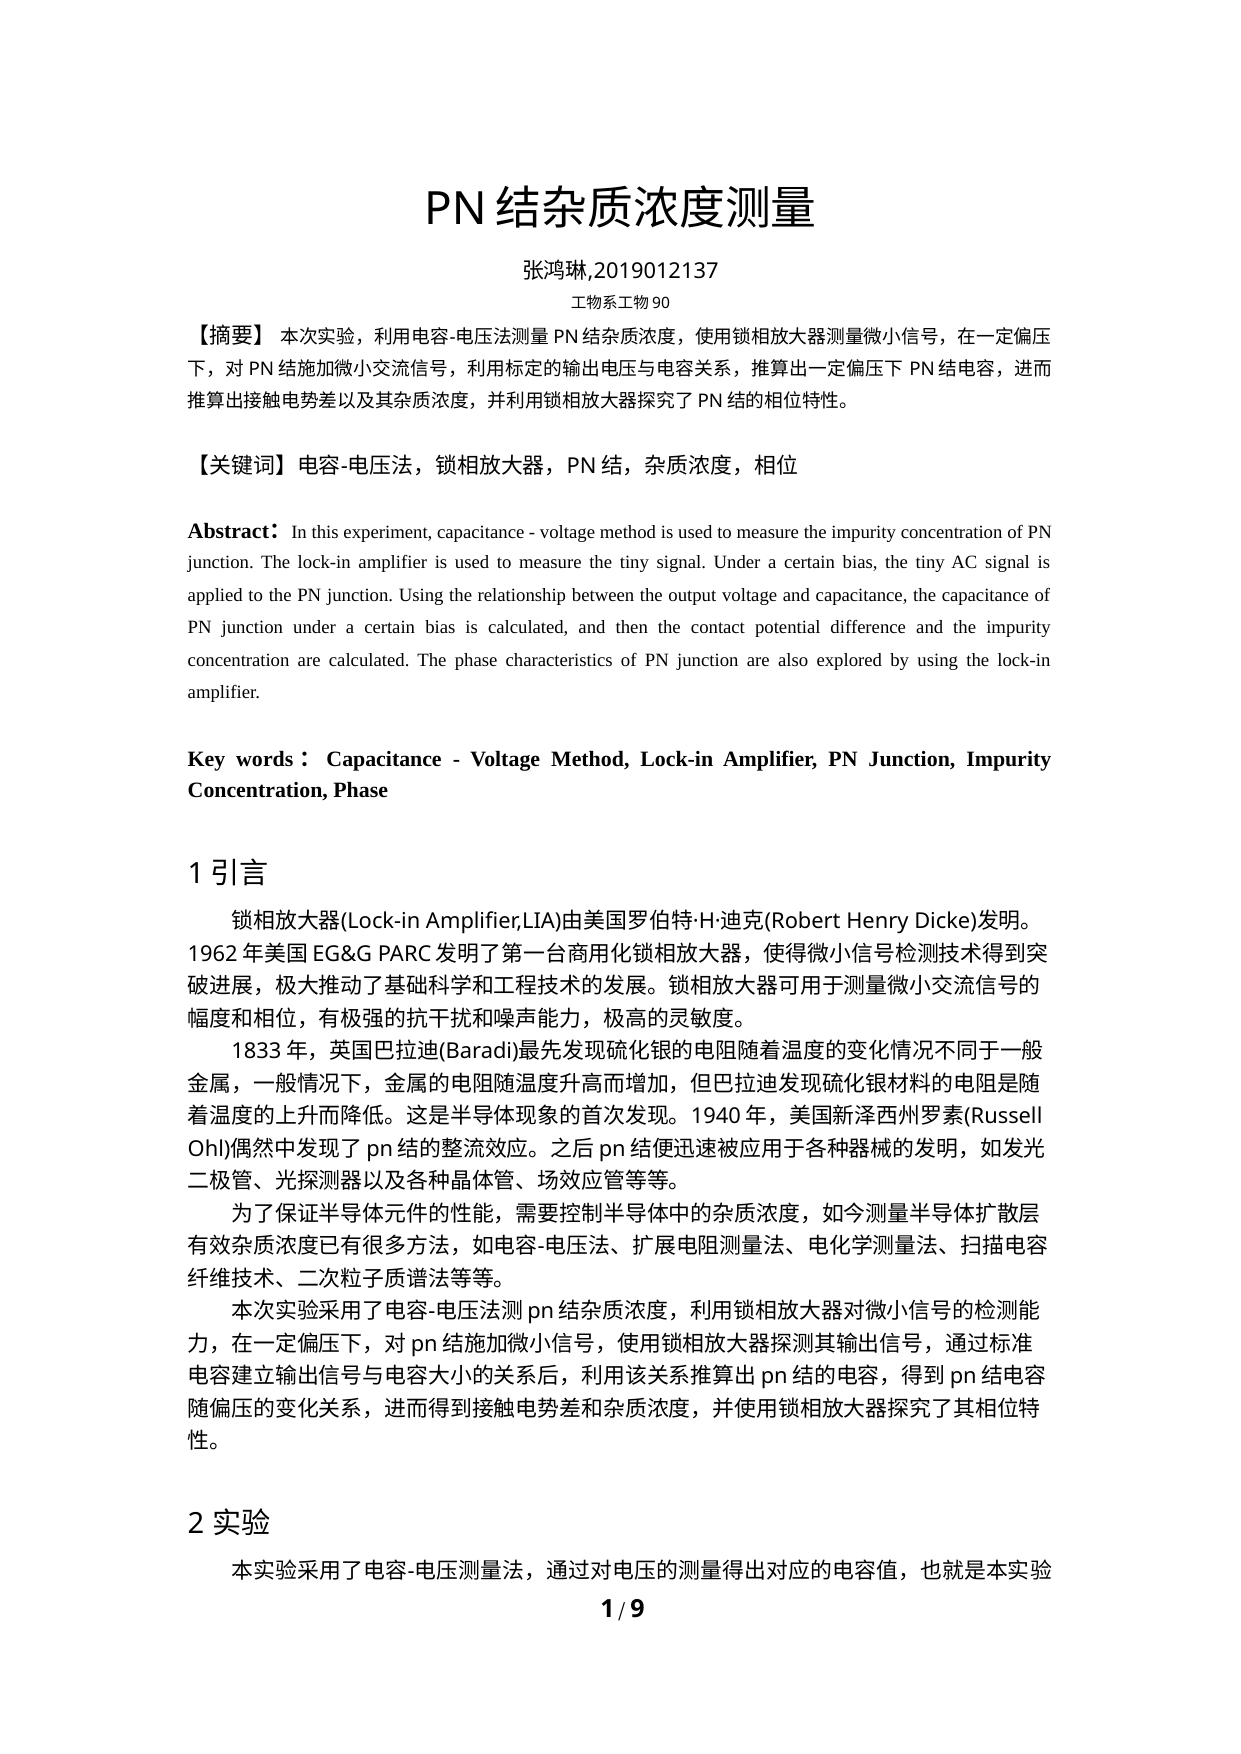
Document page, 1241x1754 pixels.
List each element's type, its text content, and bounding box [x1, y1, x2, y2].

text 锁相放大器(Lock-in Amplifier,LIA)由美国罗伯特·H·迪克(Robert Henry Dicke)发明。1962年美国EG&G PARC发明了第一台商用化锁相放大器，使得微小信号检测技术得到突破进展，极大推动了基础科学和工程技术的发展。锁相放大器可用于测量微小交流信号的幅度和相位，有极强的抗干扰和噪声能力，极高的灵敏度。 [187, 903, 1053, 1033]
text 本次实验采用了电容-电压法测pn结杂质浓度，利用锁相放大器对微小信号的检测能力，在一定偏压下，对pn结施加微小信号，使用锁相放大器探测其输出信号，通过标准电容建立输出信号与电容大小的关系后，利用该关系推算出pn结的电容，得到pn结电容随偏压的变化关系，进而得到接触电势差和杂质浓度，并使用锁相放大器探究了其相位特性。 [187, 1293, 1053, 1456]
text PN结杂质浓度测量 [187, 156, 1053, 253]
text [187, 1553, 1053, 1586]
text 2 实验 [187, 1488, 1053, 1553]
text 1833年，英国巴拉迪(Baradi)最先发现硫化银的电阻随着温度的变化情况不同于一般金属，一般情况下，金属的电阻随温度升高而增加，但巴拉迪发现硫化银材料的电阻是随着温度的上升而降低。这是半导体现象的首次发现。1940年，美国新泽西州罗素(Russell Ohl)偶然中发现了pn结的整流效应。之后pn结便迅速被应用于各种器械的发明，如发光二极管、光探测器以及各种晶体管、场效应管等等。 [187, 1033, 1053, 1196]
text Abstract：In this experiment, capacitance - voltage method is used to measure the impurity concentration of PN junction. The lock-in amplifier is used to measure the tiny signal. Under a certain bias, the tiny AC signal is applied to the PN junction. Using the relationship between the output voltage and capacitance, the capacitance of PN junction under a certain bias is calculated, and then the contact potential difference and the impurity concentration are calculated. The phase characteristics of PN junction are also explored by using the lock-in amplifier. [187, 513, 1053, 708]
text 为了保证半导体元件的性能，需要控制半导体中的杂质浓度，如今测量半导体扩散层有效杂质浓度已有很多方法，如电容-电压法、扩展电阻测量法、电化学测量法、扫描电容纤维技术、二次粒子质谱法等等。 [187, 1196, 1053, 1293]
text 张鸿琳,2019012137 [187, 253, 1053, 286]
text 【关键词】电容-电压法，锁相放大器，PN结，杂质浓度，相位 [187, 448, 1053, 481]
text 【摘要】 本次实验，利用电容-电压法测量PN结杂质浓度，使用锁相放大器测量微小信号，在一定偏压下，对PN结施加微小交流信号，利用标定的输出电压与电容关系，推算出一定偏压下PN结电容，进而推算出接触电势差以及其杂质浓度，并利用锁相放大器探究了PN结的相位特性。 [187, 318, 1053, 416]
text Key words：Capacitance - Voltage Method, Lock-in Amplifier, PN Junction, Impurity Concentration, Phase [187, 741, 1053, 806]
text 1引言 [187, 838, 1053, 903]
text 工物系工物90 [187, 286, 1053, 318]
